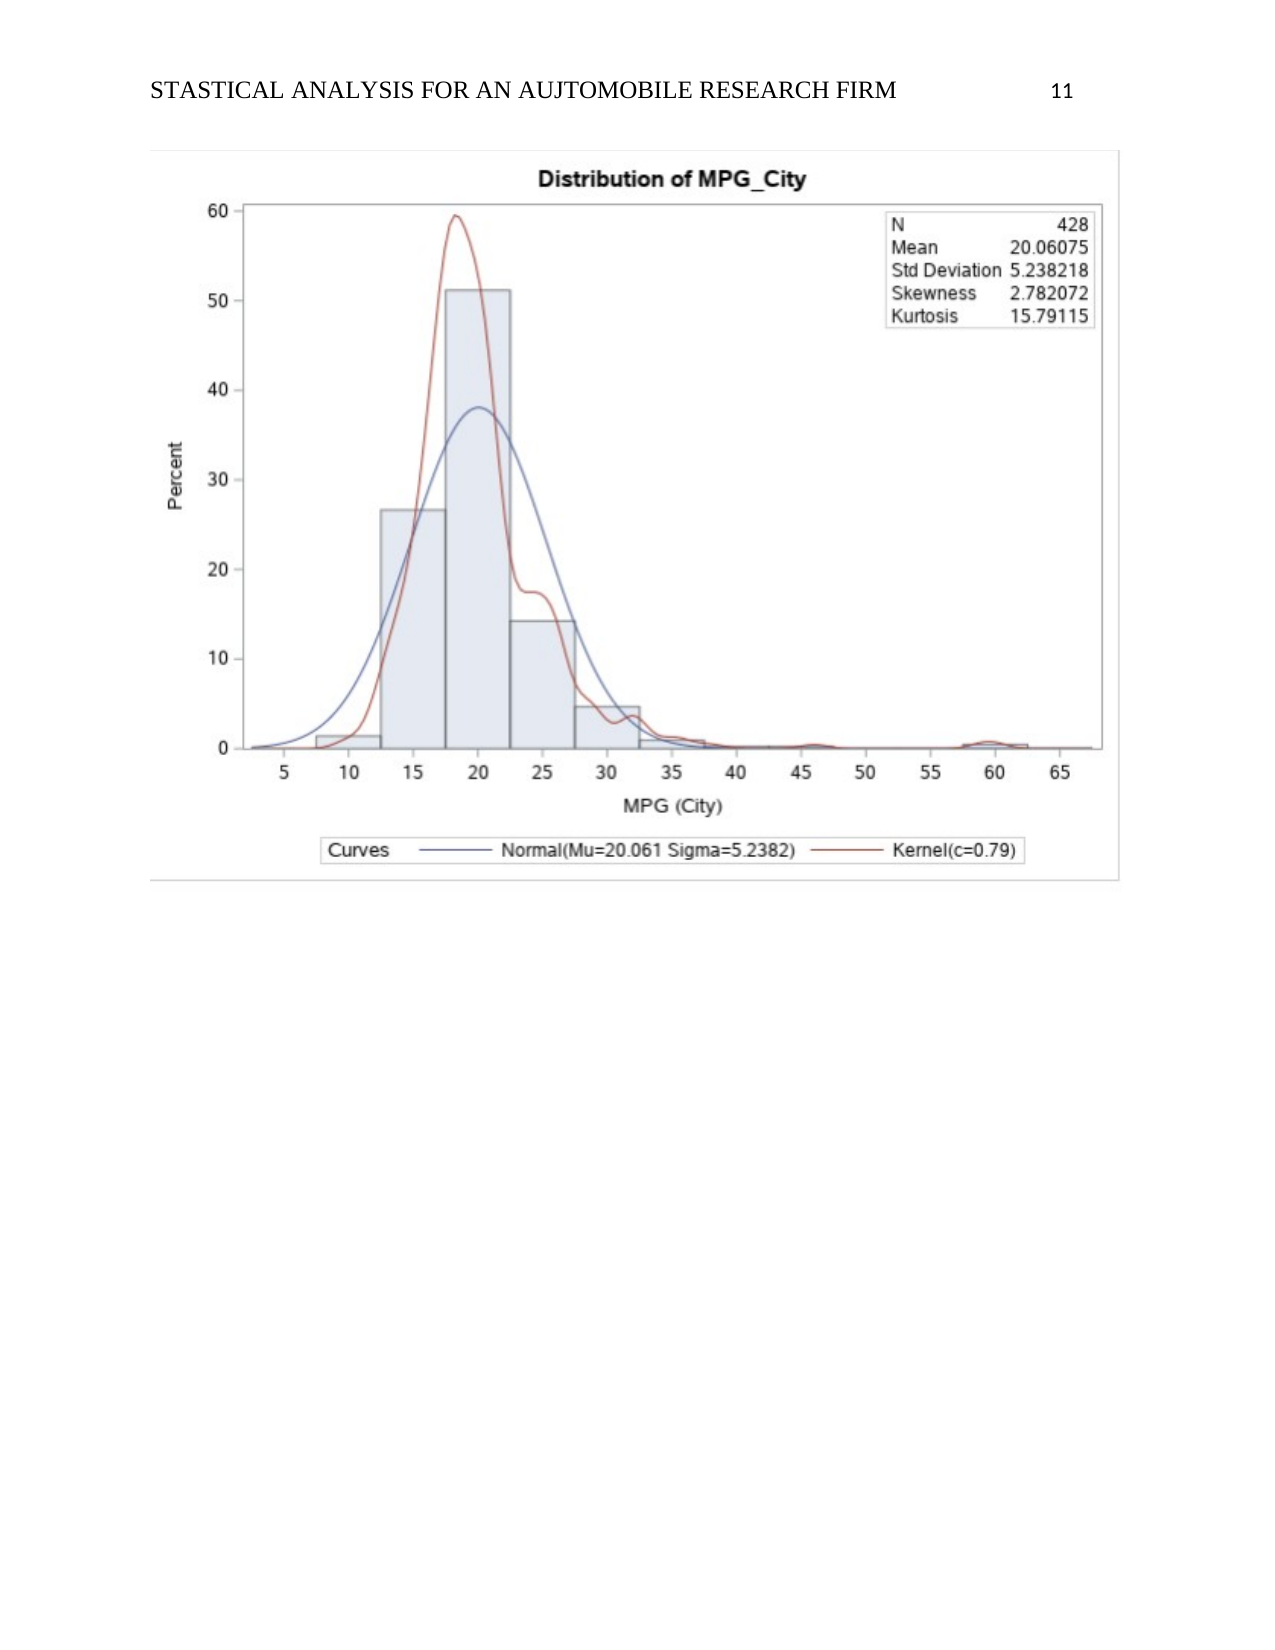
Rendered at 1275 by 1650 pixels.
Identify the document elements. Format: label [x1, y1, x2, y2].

picture [150, 150, 1125, 892]
